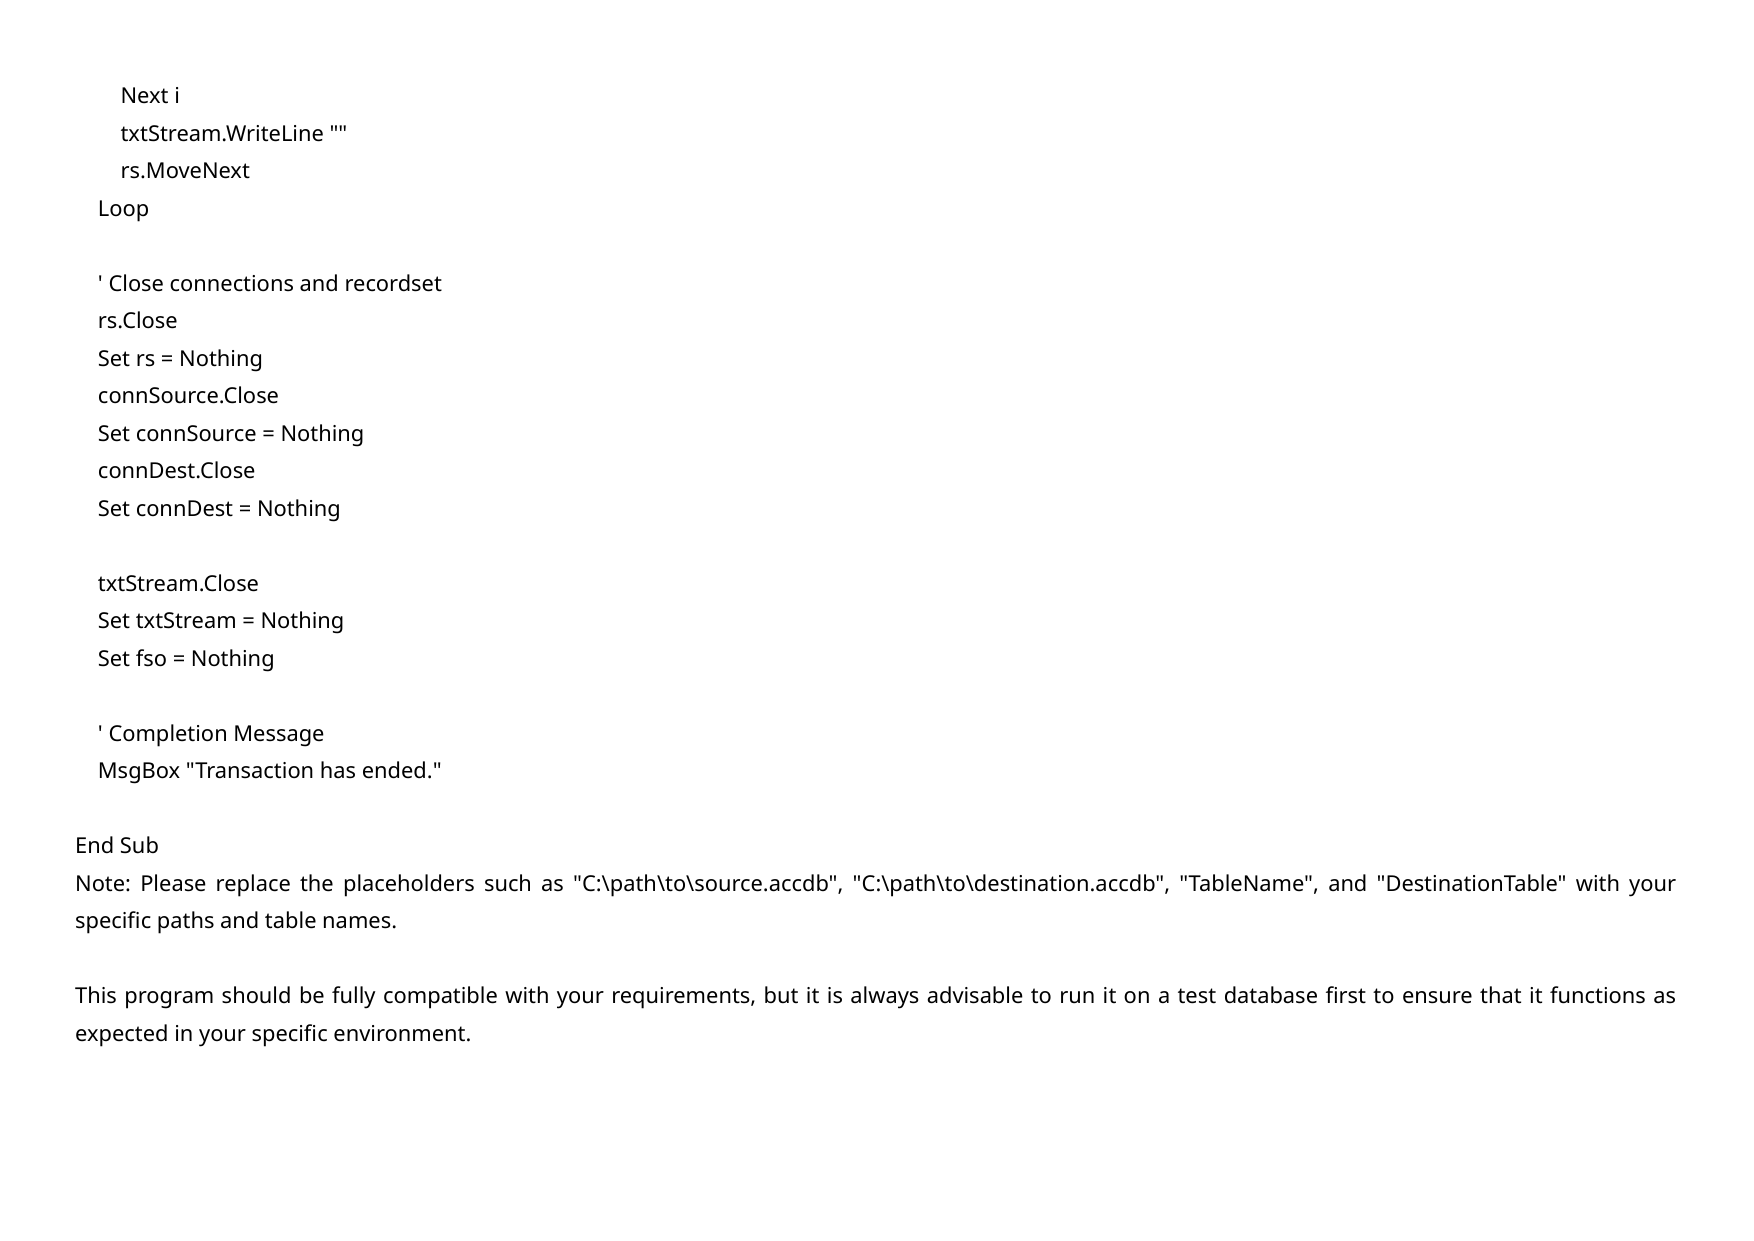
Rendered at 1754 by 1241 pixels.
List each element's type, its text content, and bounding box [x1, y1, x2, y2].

text Loop [75, 189, 1679, 226]
text ' Completion Message [75, 714, 1679, 751]
text Set connDest = Nothing [75, 489, 1679, 526]
text End Sub [75, 826, 1679, 864]
text Set fso = Nothing [75, 639, 1679, 676]
text Note: Please replace the placeholders such as "C:\path\to\source.accdb", "C:\path\to\destination.accdb", "TableName", and "DestinationTable" with your specific paths and table names. [75, 864, 1679, 939]
text rs.Close [75, 301, 1679, 339]
text Set rs = Nothing [75, 339, 1679, 376]
text Set txtStream = Nothing [75, 601, 1679, 639]
text connSource.Close [75, 376, 1679, 414]
text txtStream.WriteLine "" [75, 114, 1679, 151]
text Next i [75, 76, 1679, 114]
text MsgBox "Transaction has ended." [75, 751, 1679, 789]
text Set connSource = Nothing [75, 414, 1679, 451]
text txtStream.Close [75, 564, 1679, 601]
text connDest.Close [75, 451, 1679, 489]
text This program should be fully compatible with your requirements, but it is always advisable to run it on a test database first to ensure that it functions as expected in your specific environment. [75, 976, 1679, 1051]
text ' Close connections and recordset [75, 264, 1679, 301]
text rs.MoveNext [75, 151, 1679, 189]
